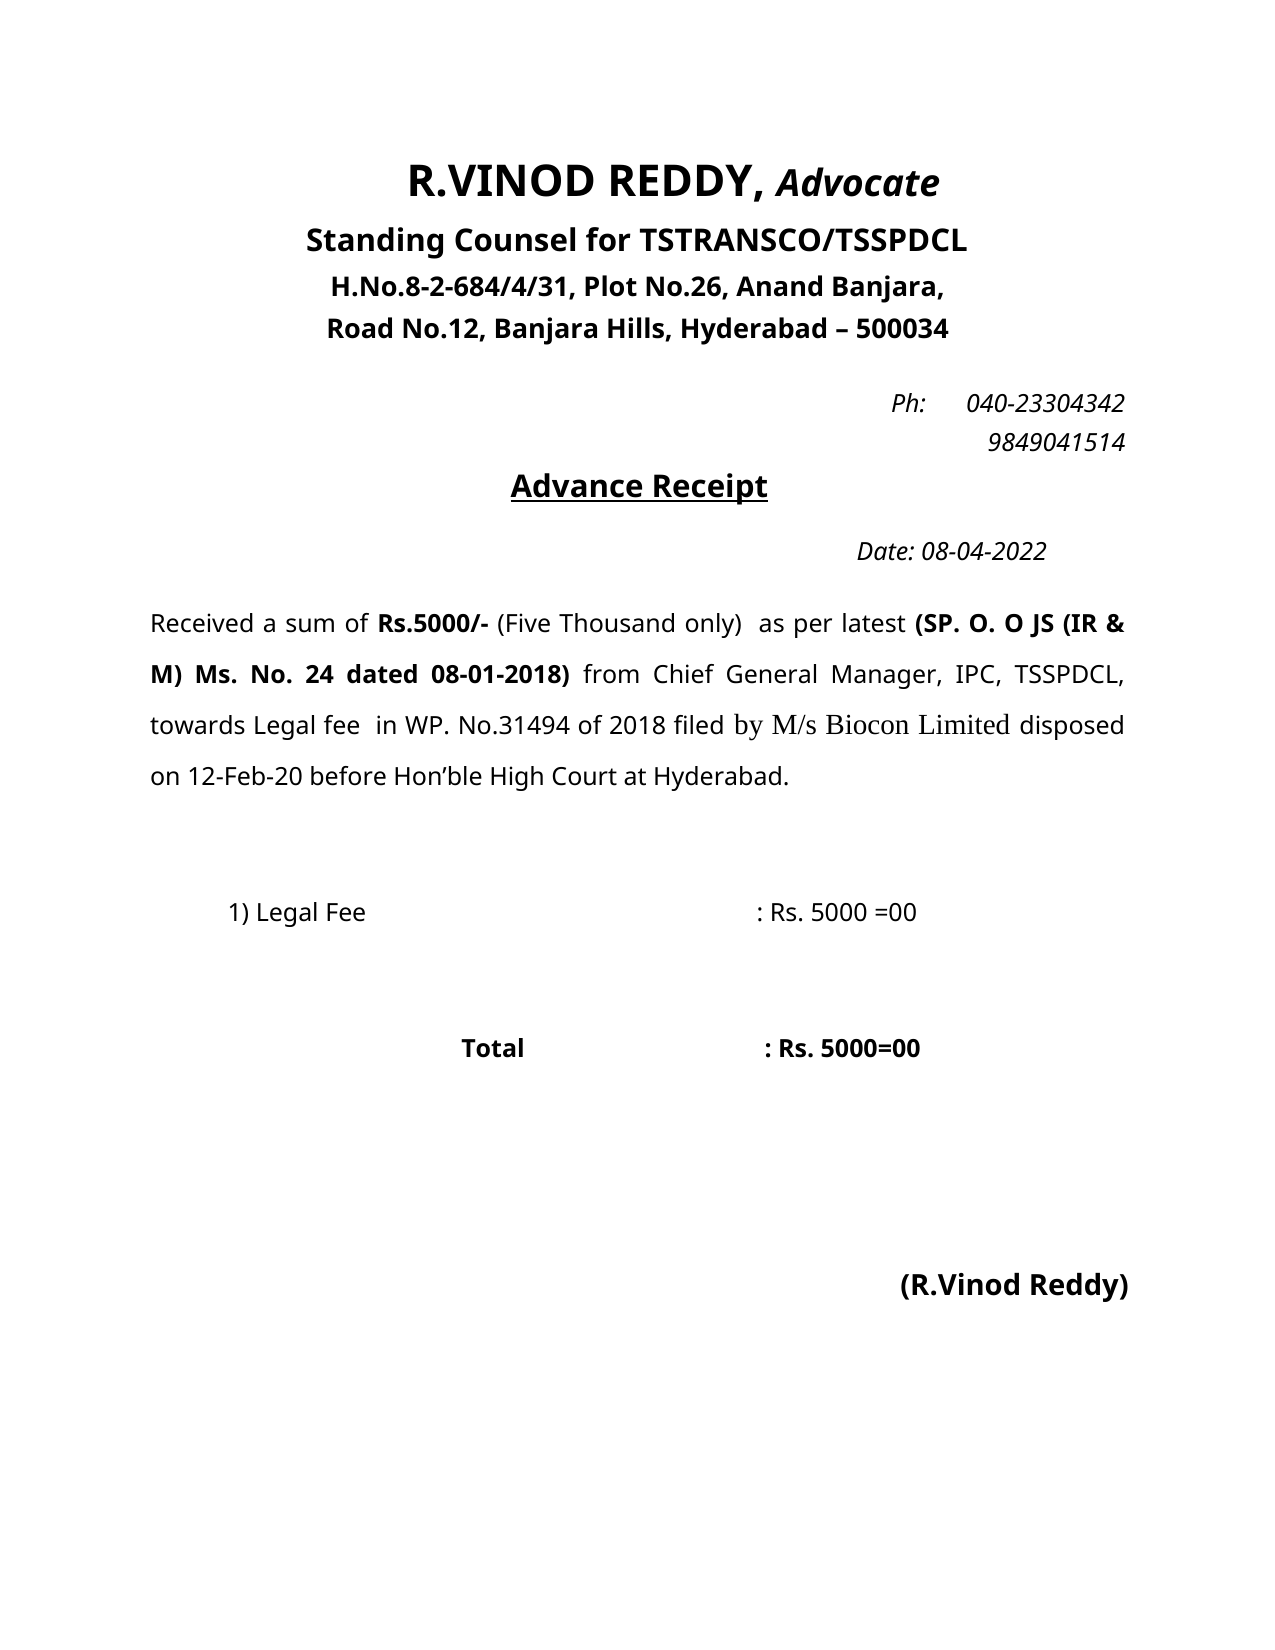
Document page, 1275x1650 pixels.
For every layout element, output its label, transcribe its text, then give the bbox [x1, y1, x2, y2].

text 1) Legal Fee : Rs. 5000 =00 [227, 895, 1010, 929]
text 9849041514 [150, 424, 1125, 458]
text Ph: 040-23304342 [150, 385, 1125, 419]
text Advance Receipt [150, 463, 1128, 506]
text Road No.12, Banjara Hills, Hyderabad – 500034 [150, 310, 1125, 347]
text H.No.8-2-684/4/31, Plot No.26, Anand Banjara, [150, 267, 1125, 304]
text Date: 08-04-2022 [227, 533, 1047, 567]
text Received a sum of Rs.5000/- (Five Thousand only) as per latest (SP. O. O JS (IR & M) Ms. No. 24 dated 08-01-2018) from Chief General Manager, IPC, TSSPDCL, towards Legal fee in WP. No.31494 of 2018 filed by M/s Biocon Limited disposed on 12-Feb-20 before Hon’ble High Court at Hyderabad. [150, 605, 1125, 793]
text (R.Vinod Reddy) [677, 1264, 1128, 1304]
text R.VINOD REDDY, Advocate [227, 150, 1047, 209]
text Standing Counsel for TSTRANSCO/TSSPDCL [227, 218, 1047, 261]
text Total : Rs. 5000=00 [227, 1031, 1010, 1064]
